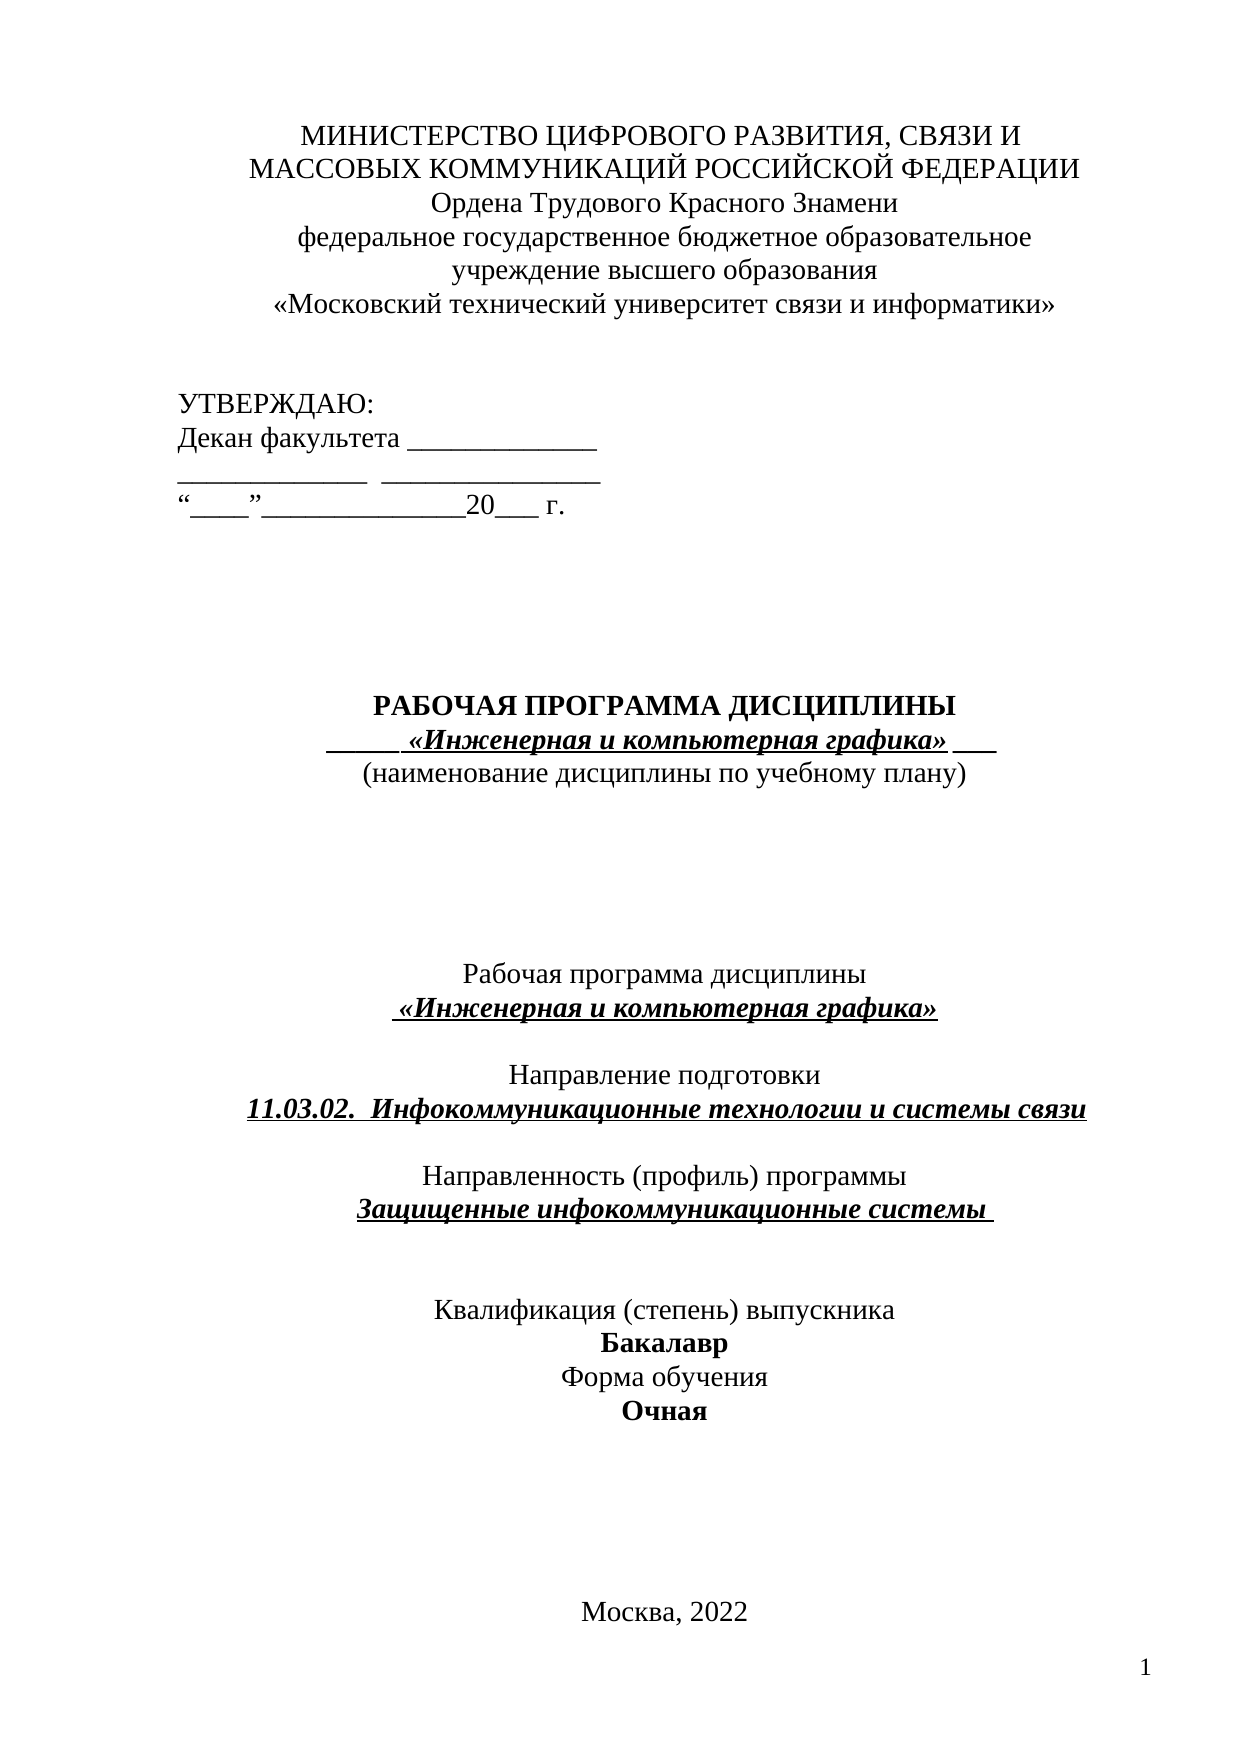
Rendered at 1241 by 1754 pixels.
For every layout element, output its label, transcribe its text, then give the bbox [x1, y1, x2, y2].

text Москва, 2022 [177, 1594, 1152, 1627]
text Бакалавр [177, 1326, 1152, 1359]
text 11.03.02. Инфокоммуникационные технологии и системы связи [177, 1091, 1152, 1124]
text МАССОВЫХ КОММУНИКАЦИЙ РОССИЙСКОЙ ФЕДЕРАЦИИ [177, 152, 1152, 185]
text МИНИСТЕРСТВО ЦИФРОВОГО РАЗВИТИЯ, СВЯЗИ И [177, 118, 1152, 152]
text Декан факультета _____________ [177, 420, 1152, 453]
text федеральное государственное бюджетное образовательное [177, 219, 1152, 252]
text УТВЕРЖДАЮ: [177, 386, 1152, 420]
text Защищенные инфокоммуникационные системы [177, 1191, 1152, 1225]
text Форма обучения [177, 1359, 1152, 1393]
text Очная [177, 1393, 1152, 1426]
text Квалификация (степень) выпускника [177, 1292, 1152, 1326]
text Ордена Трудового Красного Знамени [177, 185, 1152, 219]
text учреждение высшего образования [177, 252, 1152, 286]
text (наименование дисциплины по учебному плану) [177, 755, 1152, 789]
text РАБОЧАЯ ПРОГРАММА ДИСЦИПЛИНЫ [177, 688, 1152, 722]
text “____”______________20___ г. [177, 487, 1152, 521]
text _____ «Инженерная и компьютерная графика» ___ [177, 722, 1152, 755]
text «Московский технический университет связи и информатики» [177, 286, 1152, 319]
text Рабочая программа дисциплины [177, 957, 1152, 990]
text Направленность (профиль) программы [177, 1158, 1152, 1191]
text _____________ _______________ [177, 453, 1152, 487]
text «Инженерная и компьютерная графика» [177, 990, 1152, 1024]
text Направление подготовки [177, 1057, 1152, 1091]
